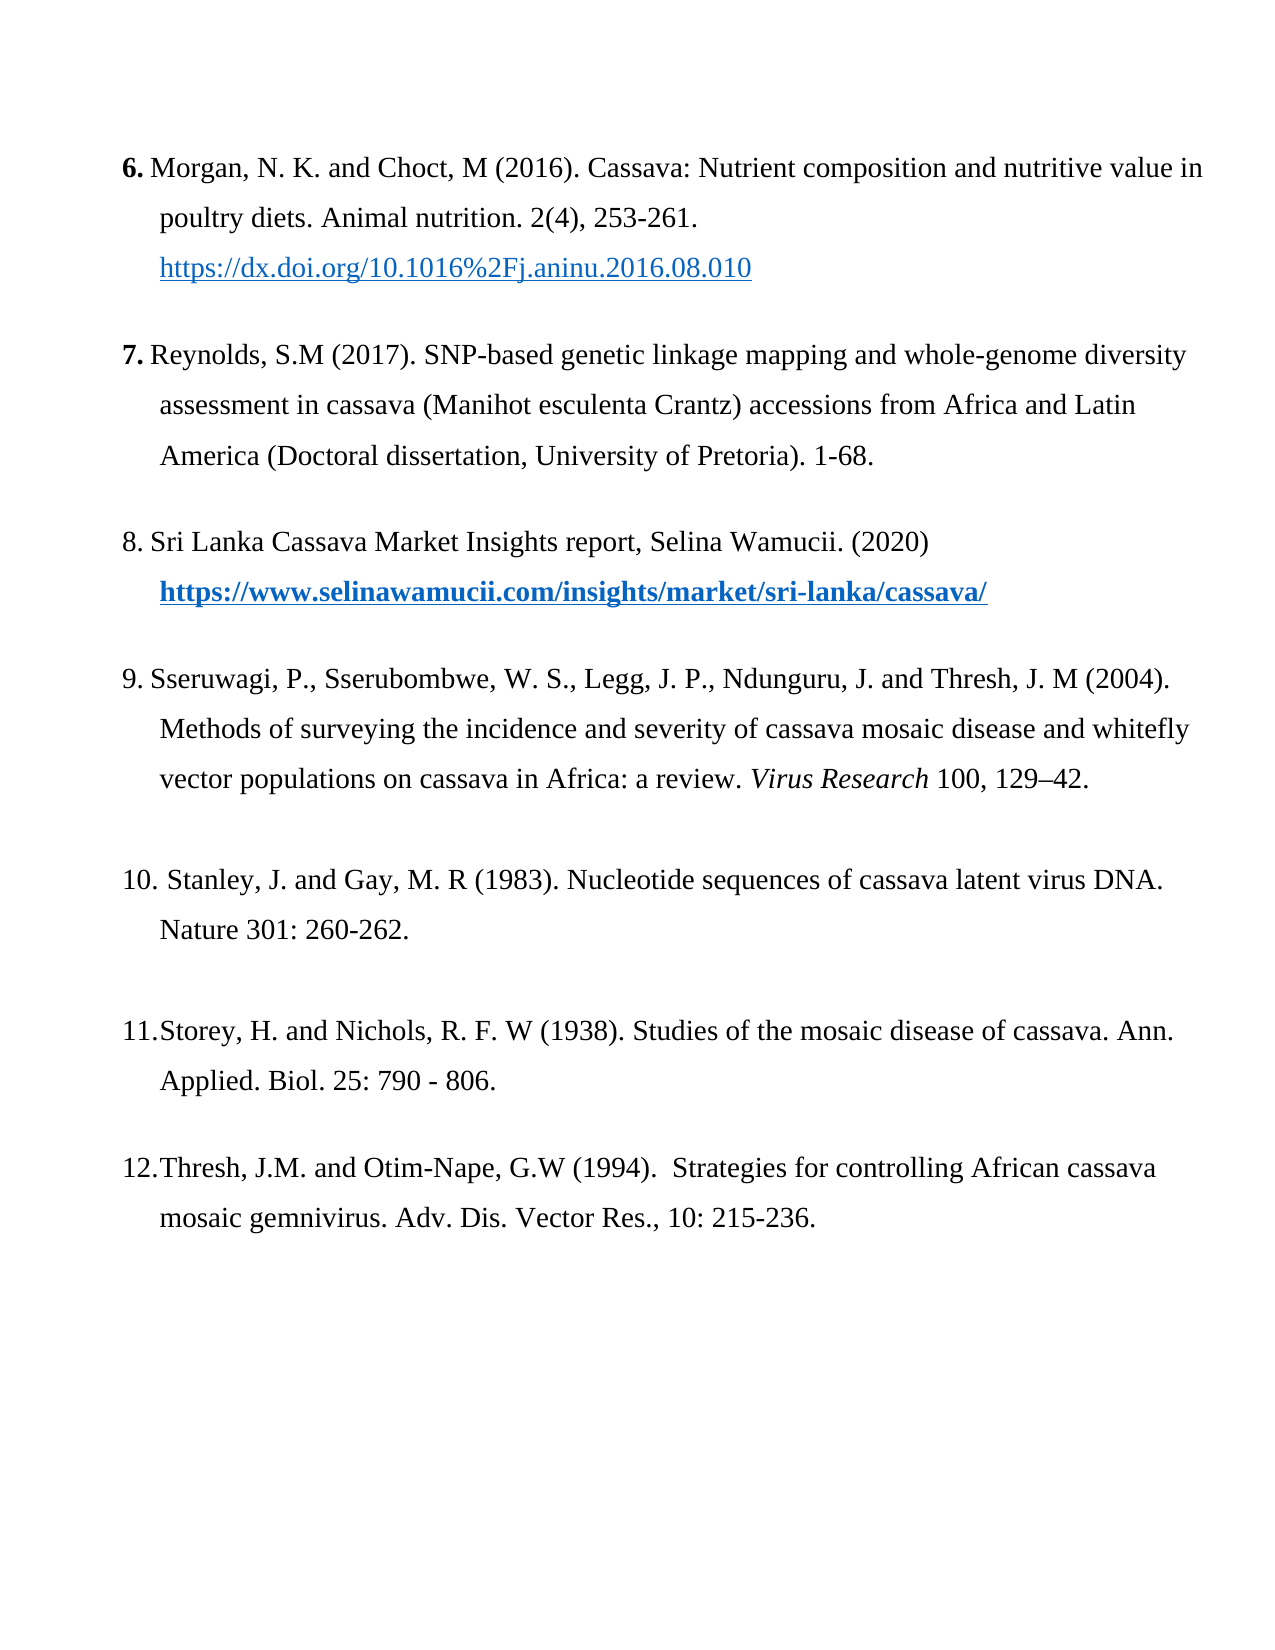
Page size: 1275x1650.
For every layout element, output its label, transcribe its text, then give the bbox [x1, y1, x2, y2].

list https://www.selinawamucii.com/insights/market/sri-lanka/cassava/ [159, 574, 1209, 608]
list Sseruwagi, P., Sserubombwe, W. S., Legg, J. P., Ndunguru, J. and Thresh, J. M (2004). Methods of surveying the incidence and severity of cassava mosaic disease and whitefly vector populations on cassava in Africa: a review. Virus Research 100, 129–42. [122, 661, 1209, 795]
list Morgan, N. K. and Choct, M (2016). Cassava: Nutrient composition and nutritive value in poultry diets. Animal nutrition. 2(4), 253-261. https://dx.doi.org/10.1016%2Fj.aninu.2016.08.010 [122, 150, 1209, 284]
list Reynolds, S.M (2017). SNP-based genetic linkage mapping and whole-genome diversity assessment in cassava (Manihot esculenta Crantz) accessions from Africa and Latin America (Doctoral dissertation, University of Pretoria). 1-68. [122, 337, 1209, 471]
list Stanley, J. and Gay, M. R (1983). Nucleotide sequences of cassava latent virus DNA. Nature 301: 260-262. [122, 862, 1209, 946]
list Sri Lanka Cassava Market Insights report, Selina Wamucii. (2020) [122, 524, 1209, 558]
list Thresh, J.M. and Otim-Nape, G.W (1994). Strategies for controlling African cassava mosaic gemnivirus. Adv. Dis. Vector Res., 10: 215-236. [122, 1150, 1209, 1234]
list Storey, H. and Nichols, R. F. W (1938). Studies of the mosaic disease of cassava. Ann. Applied. Biol. 25: 790 - 806. [122, 1013, 1209, 1097]
